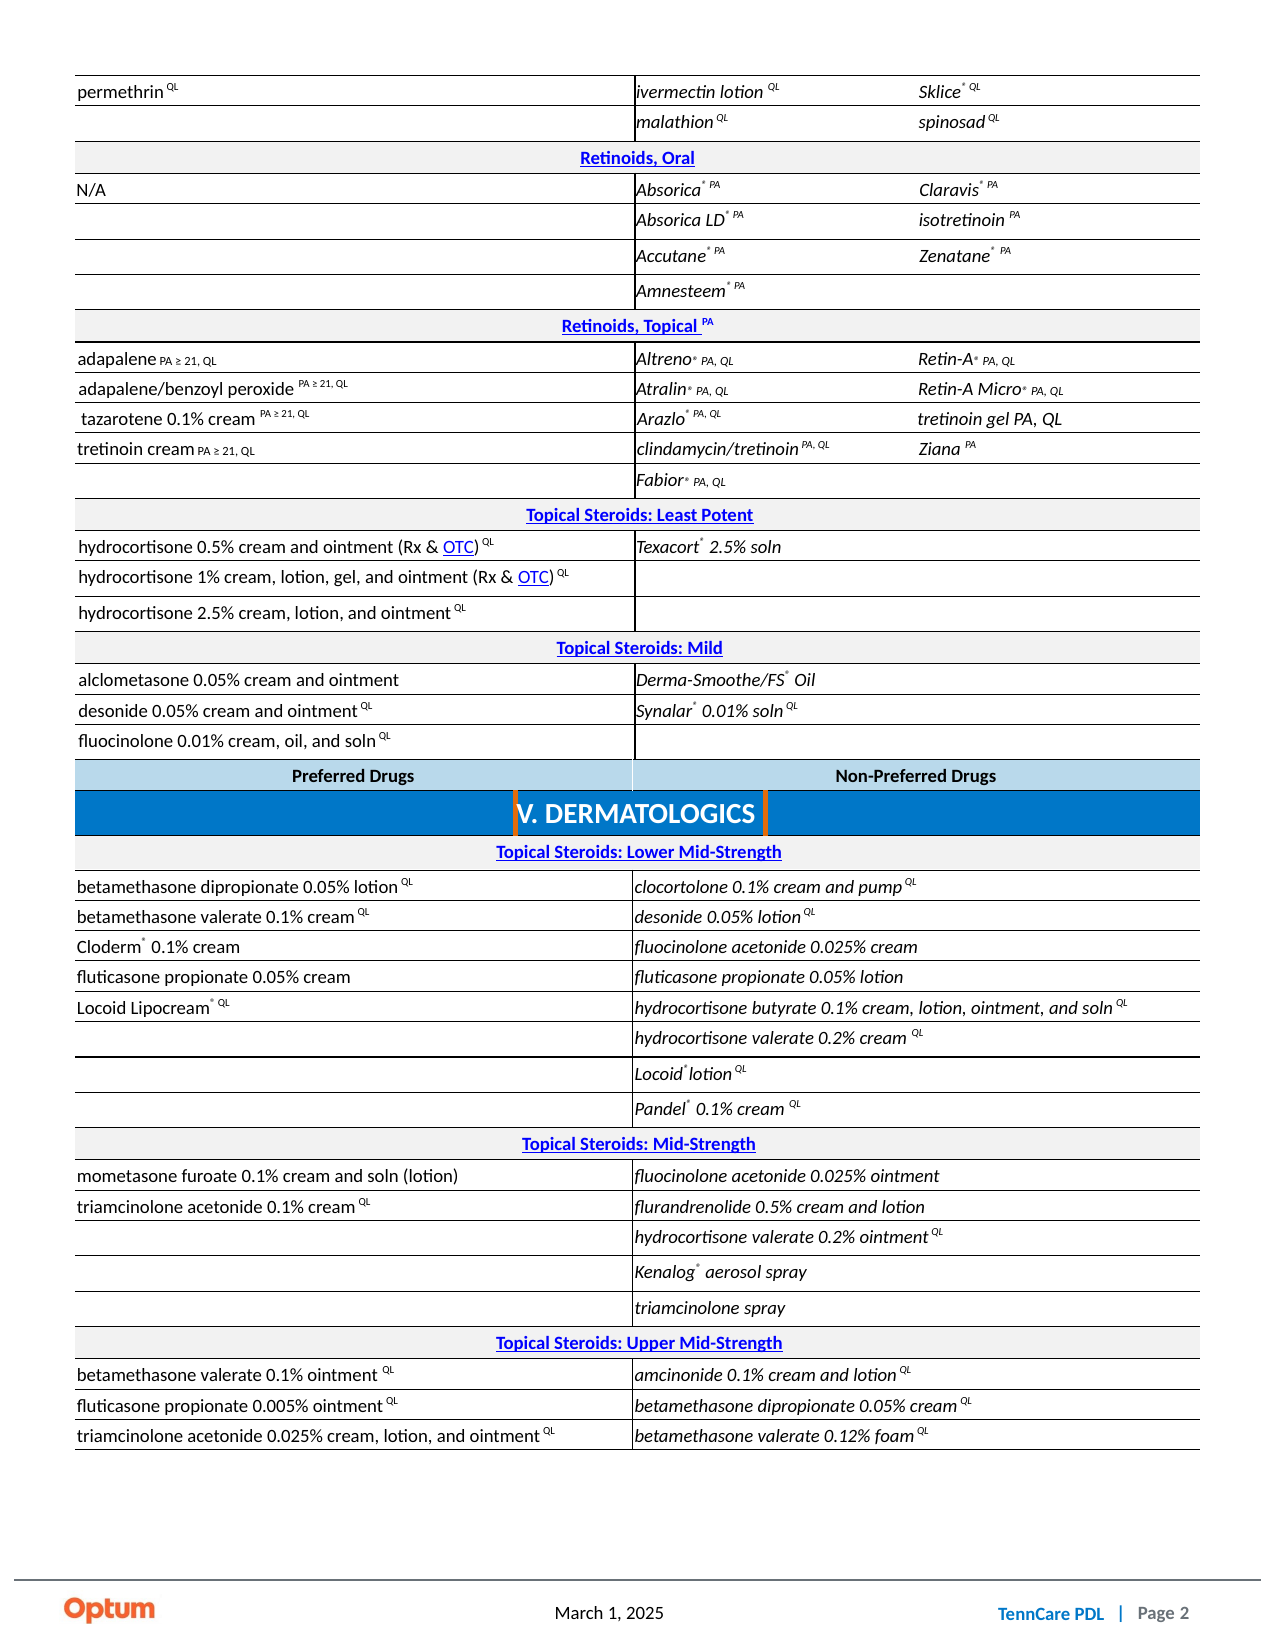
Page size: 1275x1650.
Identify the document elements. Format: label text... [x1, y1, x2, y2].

table_cell triamcinolone acetonide 0.1% cream QL [75, 1191, 632, 1220]
table_cell Topical Steroids: Least Potent [75, 499, 1200, 530]
table_cell [636, 597, 1200, 631]
table_cell desonide 0.05% cream and ointment QL [75, 695, 634, 724]
table_cell Topical Steroids: Upper Mid-Strength [75, 1327, 1200, 1358]
table_cell fluticasone propionate 0.05% cream [75, 961, 632, 991]
table_cell clindamycin/tretinoin PA, QL Ziana PA [636, 433, 1200, 463]
table_cell flurandrenolide 0.5% cream and lotion [633, 1191, 1200, 1220]
table_cell fluocinolone acetonide 0.025% ointment [633, 1160, 1200, 1189]
table_cell betamethasone valerate 0.1% cream QL [75, 901, 632, 930]
table_cell Topical Steroids: Mid-Strength [75, 1128, 1200, 1159]
table_cell amcinonide 0.1% cream and lotion QL [633, 1359, 1200, 1388]
table_cell [75, 1292, 632, 1326]
table_cell Synalar® 0.01% soln QL [636, 695, 1200, 724]
table_cell Retinoids, Oral [75, 142, 1200, 173]
table_cell malathion QL spinosad QL [636, 106, 1200, 141]
table_cell clocortolone 0.1% cream and pump QL [633, 871, 1200, 900]
table_cell tretinoin cream PA ≥ 21, QL [75, 433, 634, 463]
table_cell [75, 1058, 632, 1092]
table_cell betamethasone valerate 0.12% foam QL [633, 1420, 1200, 1449]
table_cell [75, 791, 513, 835]
table_cell adapalene PA ≥ 21, QL [75, 343, 634, 372]
table_cell [75, 1093, 632, 1127]
table_cell hydrocortisone 1% cream, lotion, gel, and ointment (Rx & OTC) QL [75, 561, 634, 596]
table_cell Preferred Drugs [75, 760, 632, 790]
table_cell hydrocortisone valerate 0.2% cream QL [633, 1022, 1200, 1056]
table_cell N/A [75, 174, 634, 203]
table_cell Kenalog® aerosol spray [633, 1256, 1200, 1291]
table_cell fluocinolone 0.01% cream, oil, and soln QL [75, 725, 634, 759]
table_cell [75, 1022, 632, 1056]
table_cell desonide 0.05% lotion QL [633, 901, 1200, 930]
table_cell [75, 240, 634, 274]
table_cell Fabior® PA, QL [636, 464, 1200, 498]
table_cell Topical Steroids: Mild [75, 632, 1200, 663]
table_cell [768, 791, 1200, 835]
table_cell betamethasone valerate 0.1% ointment QL [75, 1359, 632, 1388]
table_cell hydrocortisone 0.5% cream and ointment (Rx & OTC) QL [75, 531, 634, 560]
table_cell Accutane® PA Zenatane® PA [636, 240, 1200, 274]
table_cell V. DERMATOLOGICS [518, 791, 763, 835]
table_cell Altreno® PA, QL Retin-A® PA, QL [636, 343, 1200, 372]
table_cell Absorica® PA Claravis® PA [636, 174, 1200, 203]
table_cell Cloderm® 0.1% cream [75, 931, 632, 960]
table_cell ivermectin lotion QL Sklice® QL [636, 76, 1200, 105]
table_cell Amnesteem® PA [636, 275, 1200, 309]
picture [59, 1590, 162, 1624]
table_cell fluocinolone acetonide 0.025% cream [633, 931, 1200, 960]
table_cell [75, 204, 634, 238]
table_cell mometasone furoate 0.1% cream and soln (lotion) [75, 1160, 632, 1189]
table_cell alclometasone 0.05% cream and ointment [75, 664, 634, 693]
table_cell betamethasone dipropionate 0.05% lotion QL [75, 871, 632, 900]
table_cell [75, 1221, 632, 1255]
table_cell tazarotene 0.1% cream PA ≥ 21, QL [75, 403, 634, 432]
table_cell fluticasone propionate 0.05% lotion [633, 961, 1200, 991]
table_cell [75, 106, 634, 141]
table_cell permethrin QL [75, 76, 634, 105]
table_cell [75, 1256, 632, 1291]
table_cell Texacort® 2.5% soln [636, 531, 1200, 560]
table_cell betamethasone dipropionate 0.05% cream QL [633, 1390, 1200, 1419]
table_cell Atralin® PA, QL Retin-A Micro® PA, QL [636, 373, 1200, 402]
table_cell fluticasone propionate 0.005% ointment QL [75, 1390, 632, 1419]
table_cell adapalene/benzoyl peroxide PA ≥ 21, QL [75, 373, 634, 402]
table_cell Arazlo® PA, QL tretinoin gel PA, QL [636, 403, 1200, 432]
table_cell Topical Steroids: Lower Mid-Strength [75, 836, 1200, 869]
table_cell Retinoids, Topical PA [75, 310, 1200, 341]
table_cell Pandel® 0.1% cream QL [633, 1093, 1200, 1127]
table_cell Absorica LD® PA isotretinoin PA [636, 204, 1200, 238]
table_cell hydrocortisone valerate 0.2% ointment QL [633, 1221, 1200, 1255]
table_cell triamcinolone acetonide 0.025% cream, lotion, and ointment QL [75, 1420, 632, 1449]
table_cell [636, 725, 1200, 759]
table_cell triamcinolone spray [633, 1292, 1200, 1326]
table_cell hydrocortisone butyrate 0.1% cream, lotion, ointment, and soln QL [633, 992, 1200, 1021]
table_cell Locoid®lotion QL [633, 1058, 1200, 1092]
table_cell hydrocortisone 2.5% cream, lotion, and ointment QL [75, 597, 634, 631]
table_cell Locoid Lipocream® QL [75, 992, 632, 1021]
table_cell [75, 464, 634, 498]
table_cell Non-Preferred Drugs [633, 760, 1200, 790]
table_cell Derma-Smoothe/FS® Oil [636, 664, 1200, 693]
table_cell [75, 275, 634, 309]
table_cell [636, 561, 1200, 596]
